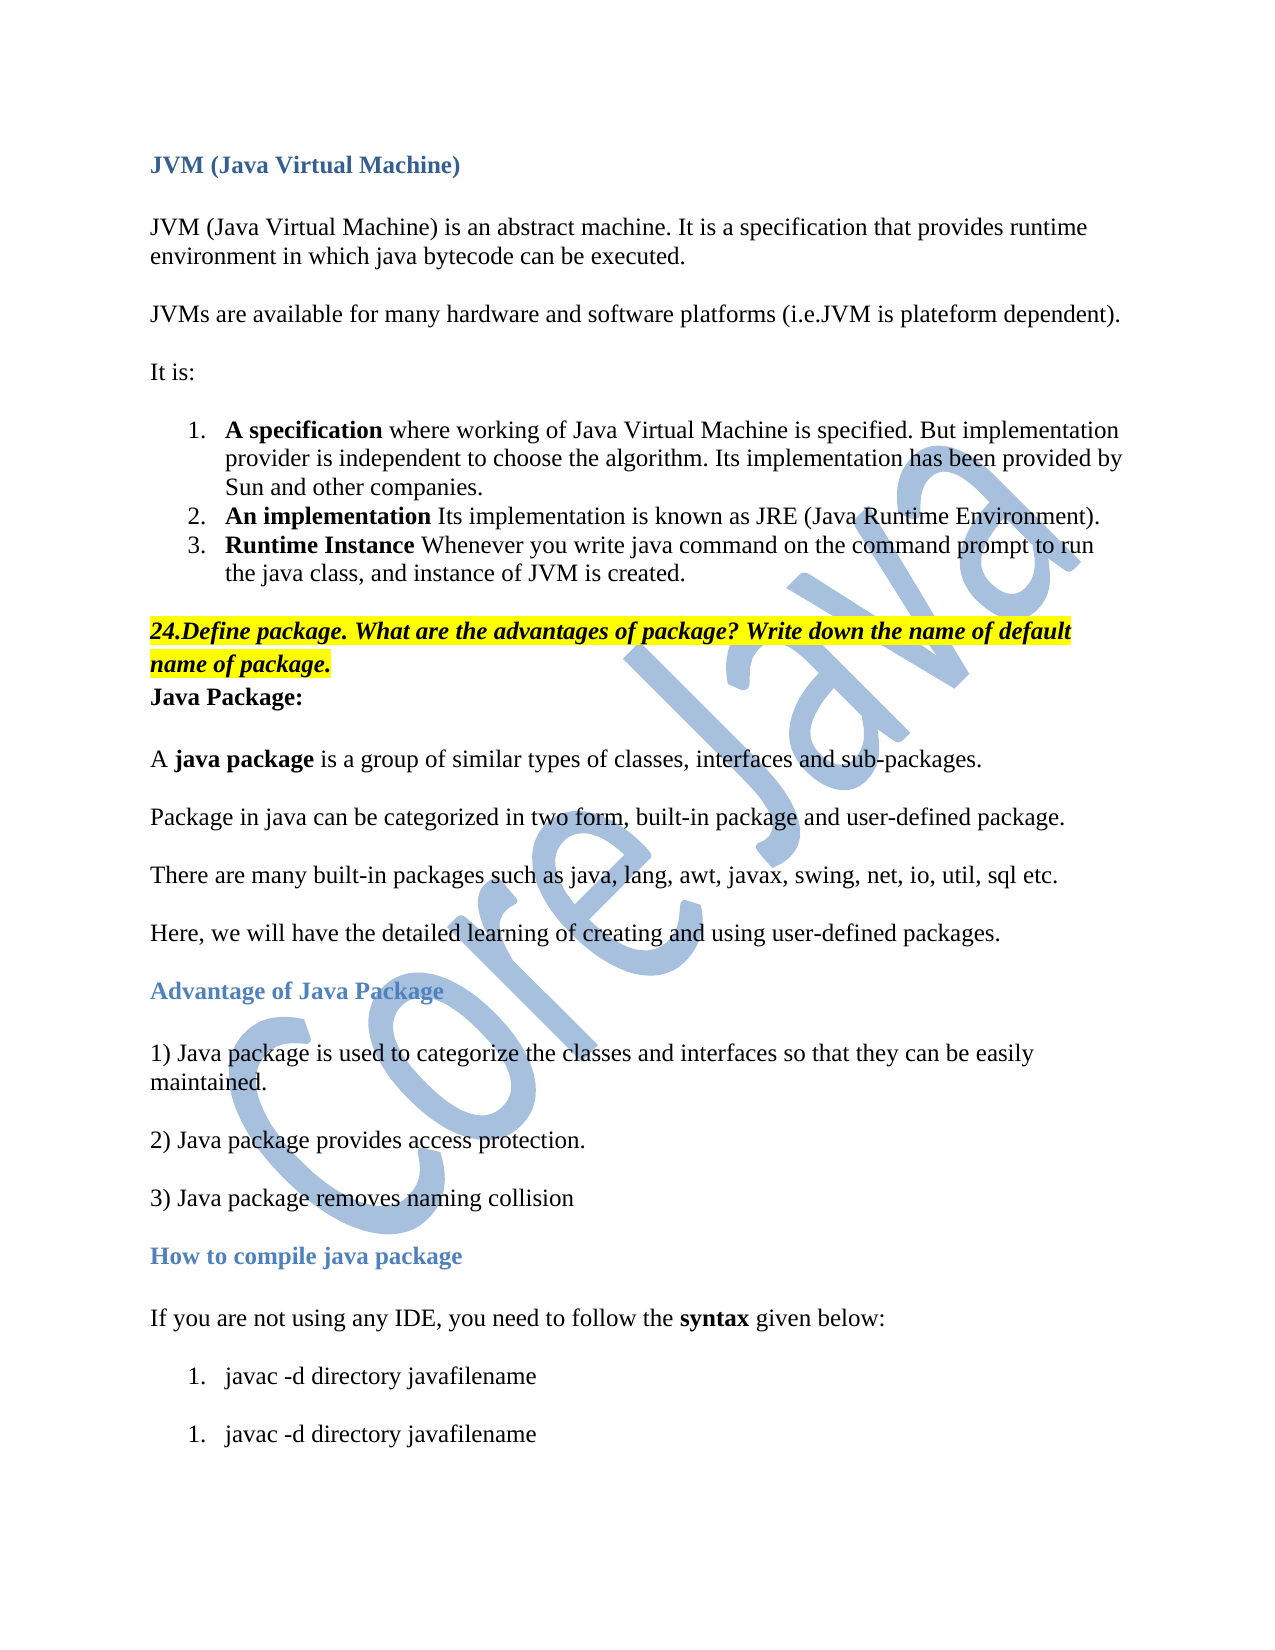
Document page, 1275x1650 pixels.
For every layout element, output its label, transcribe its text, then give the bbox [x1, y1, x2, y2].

text 3) Java package removes naming collision [150, 1183, 1125, 1212]
text JVMs are available for many hardware and software platforms (i.e.JVM is plateform dependent). [150, 299, 1125, 328]
text It is: [150, 357, 1125, 386]
text Java Package: [150, 682, 1125, 711]
text A java package is a group of similar types of classes, interfaces and sub-packages. [150, 744, 1125, 773]
list Runtime Instance Whenever you write java command on the command prompt to run the java class, and instance of JVM is created. [187, 530, 1125, 587]
text 2) Java package provides access protection. [150, 1125, 1125, 1154]
list javac -d directory javafilename [187, 1419, 1125, 1448]
list A specification where working of Java Virtual Machine is specified. But implementation provider is independent to choose the algorithm. Its implementation has been provided by Sun and other companies. [187, 415, 1125, 501]
text 1) Java package is used to categorize the classes and interfaces so that they can be easily maintained. [150, 1038, 1125, 1096]
text Here, we will have the detailed learning of creating and using user-defined packages. [150, 918, 1125, 947]
text There are many built-in packages such as java, lang, awt, javax, swing, net, io, util, sql etc. [150, 860, 1125, 889]
subtitle Advantage of Java Package [150, 976, 1125, 1005]
text JVM (Java Virtual Machine) is an abstract machine. It is a specification that provides runtime environment in which java bytecode can be executed. [150, 212, 1125, 270]
list javac -d directory javafilename [187, 1361, 1125, 1390]
text 24.Define package. What are the advantages of package? Write down the name of default name of package. [150, 616, 1125, 678]
text If you are not using any IDE, you need to follow the syntax given below: [150, 1303, 1125, 1332]
subtitle How to compile java package [150, 1241, 1125, 1270]
list An implementation Its implementation is known as JRE (Java Runtime Environment). [187, 501, 1125, 530]
subtitle JVM (Java Virtual Machine) [150, 150, 1125, 179]
text Package in java can be categorized in two form, built-in package and user-defined package. [150, 802, 1125, 831]
